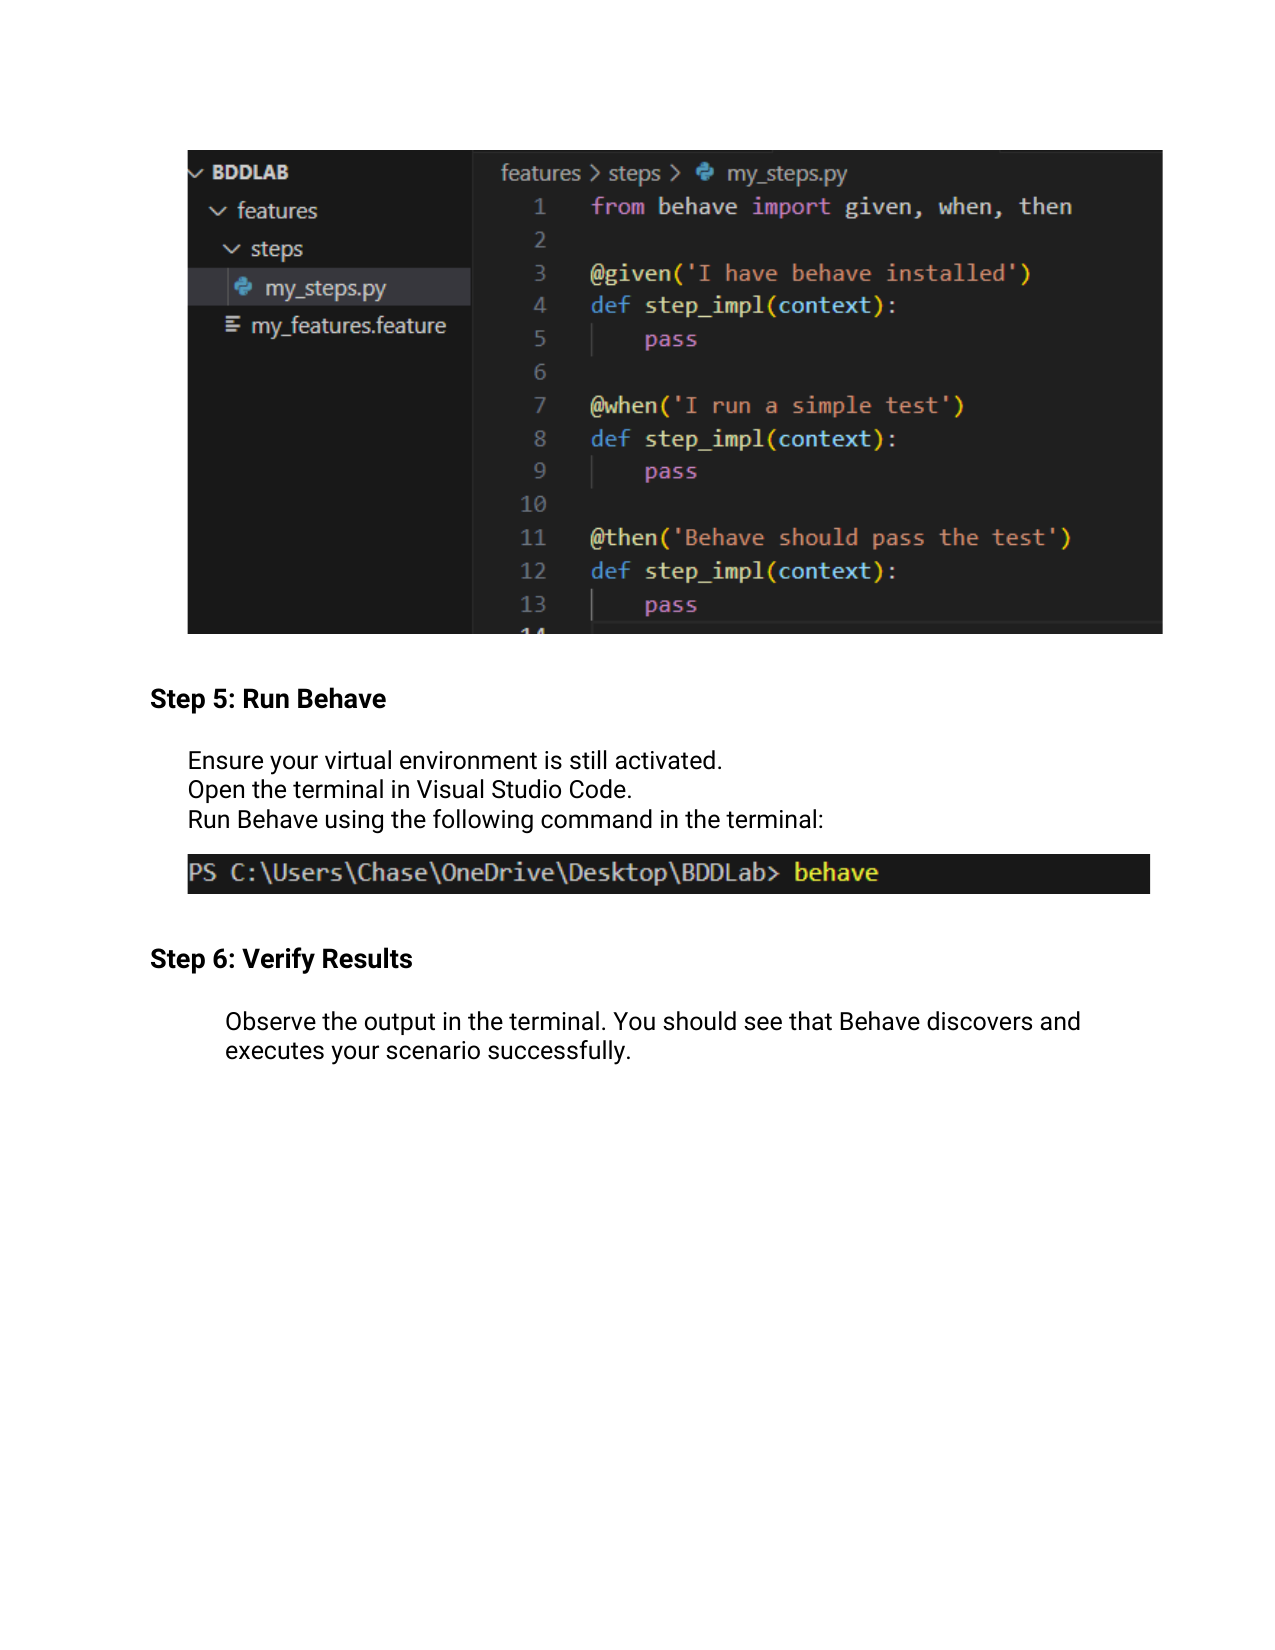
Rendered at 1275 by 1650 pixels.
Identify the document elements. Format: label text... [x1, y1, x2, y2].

picture [187, 150, 1163, 634]
subtitle Step 6: Verify Results [150, 944, 1125, 976]
subtitle Step 5: Run Behave [150, 683, 1125, 715]
text Observe the output in the terminal. You should see that Behave discovers and executes your scenario successfully. [225, 1007, 1125, 1065]
list Ensure your virtual environment is still activated. [187, 746, 1125, 776]
list Open the terminal in Visual Studio Code. [187, 776, 1125, 805]
picture [187, 854, 1150, 894]
list Run Behave using the following command in the terminal: [187, 805, 1125, 834]
